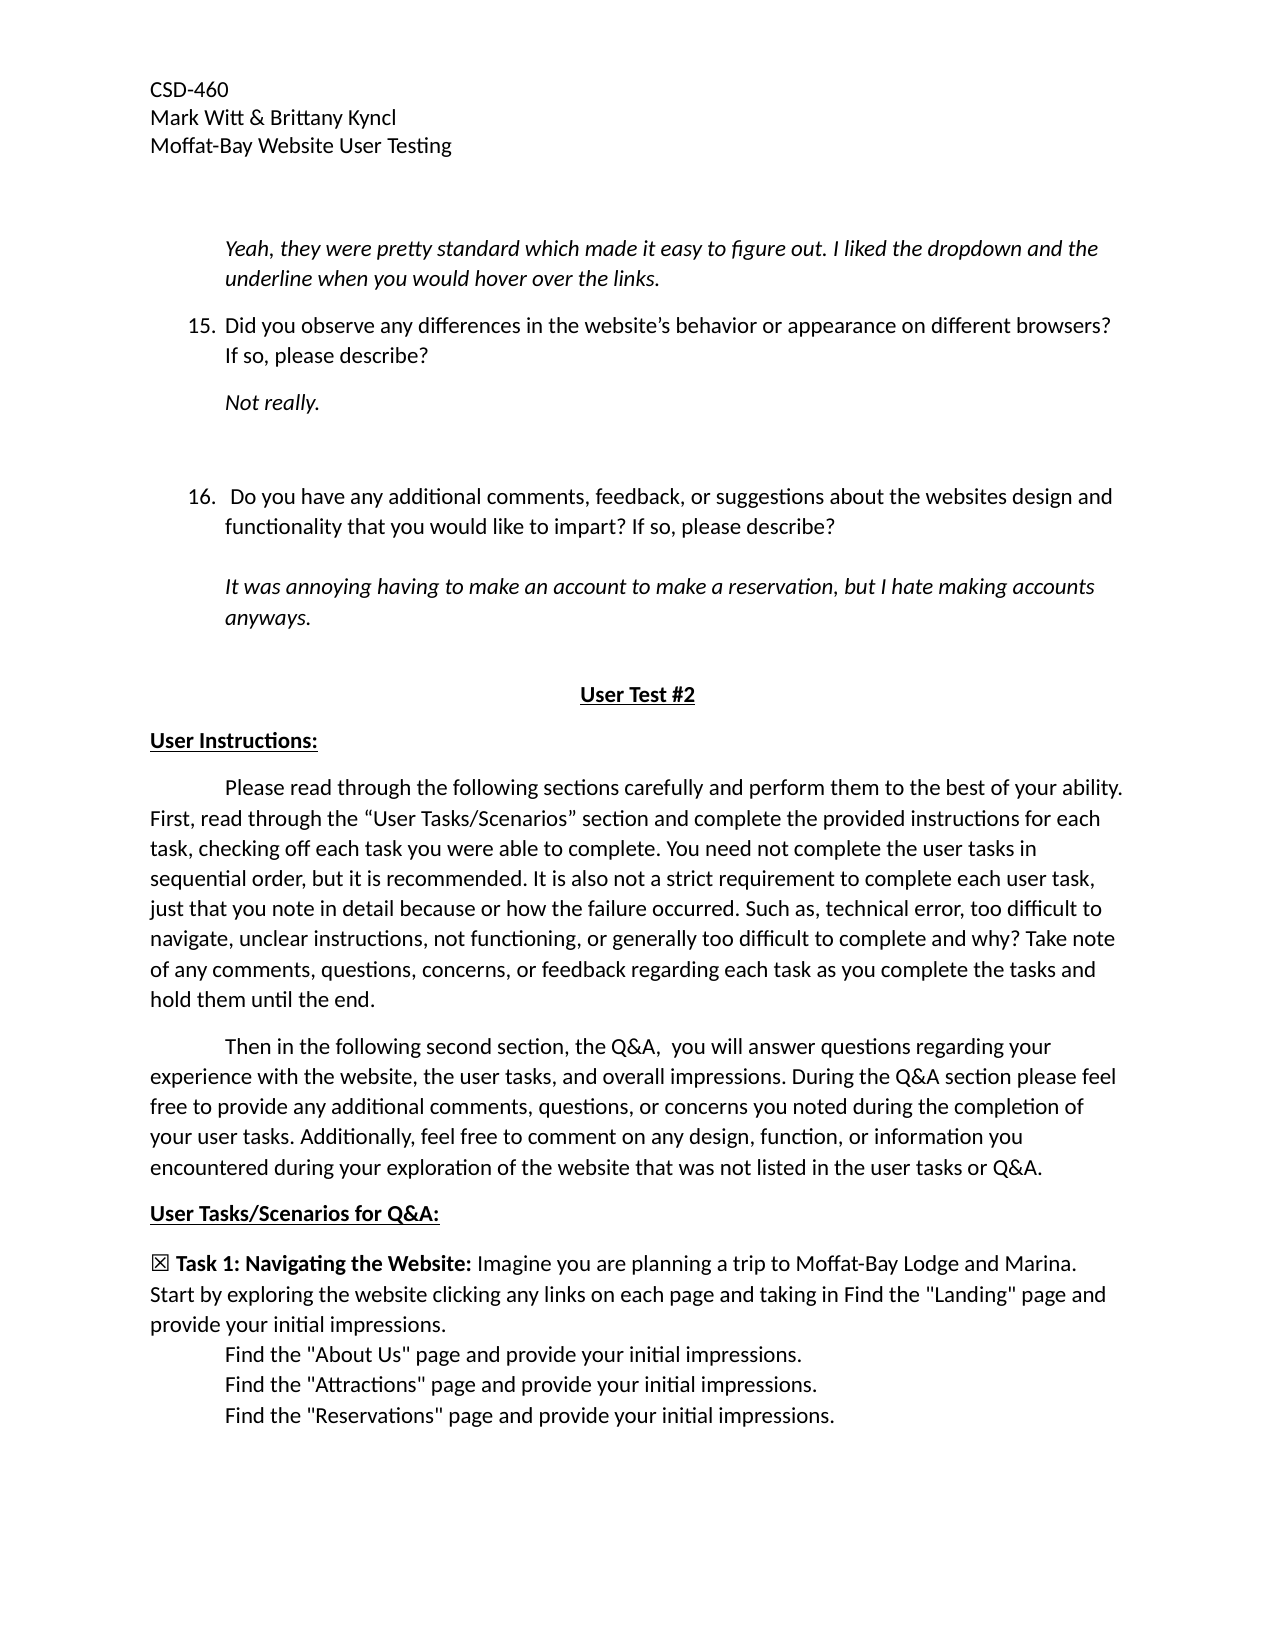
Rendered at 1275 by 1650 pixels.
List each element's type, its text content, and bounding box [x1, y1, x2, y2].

text User Instructions: [150, 727, 1125, 755]
text Not really. [150, 388, 1125, 416]
list It was annoying having to make an account to make a reservation, but I hate making accounts anyways. [225, 572, 1125, 631]
text Yeah, they were pretty standard which made it easy to figure out. I liked the dropdown and the underline when you would hover over the links. [150, 234, 1125, 292]
text User Tasks/Scenarios for Q&A: [150, 1199, 1125, 1228]
text User Test #2 [150, 680, 1125, 708]
text Please read through the following sections carefully and perform them to the best of your ability. First, read through the “User Tasks/Scenarios” section and complete the provided instructions for each task, checking off each task you were able to complete. You need not complete the user tasks in sequential order, but it is recommended. It is also not a strict requirement to complete each user task, just that you note in detail because or how the failure occurred. Such as, technical error, too difficult to navigate, unclear instructions, not functioning, or generally too difficult to complete and why? Take note of any comments, questions, concerns, or feedback regarding each task as you complete the tasks and hold them until the end. [150, 773, 1125, 1013]
text Task 1: Navigating the Website: Imagine you are planning a trip to Moffat-Bay Lodge and Marina. Start by exploring the website clicking any links on each page and taking in Find the "Landing" page and provide your initial impressions. Find the "About Us" page and provide your initial impressions. Find the "Attractions" page and provide your initial impressions. Find the "Reservations" page and provide your initial impressions. [150, 1246, 1125, 1459]
list Did you observe any differences in the website’s behavior or appearance on different browsers? If so, please describe? [187, 311, 1125, 369]
list Do you have any additional comments, feedback, or suggestions about the websites design and functionality that you would like to impart? If so, please describe? [187, 482, 1125, 540]
text Then in the following second section, the Q&A, you will answer questions regarding your experience with the website, the user tasks, and overall impressions. During the Q&A section please feel free to provide any additional comments, questions, or concerns you noted during the completion of your user tasks. Additionally, feel free to comment on any design, function, or information you encountered during your exploration of the website that was not listed in the user tasks or Q&A. [150, 1032, 1125, 1181]
